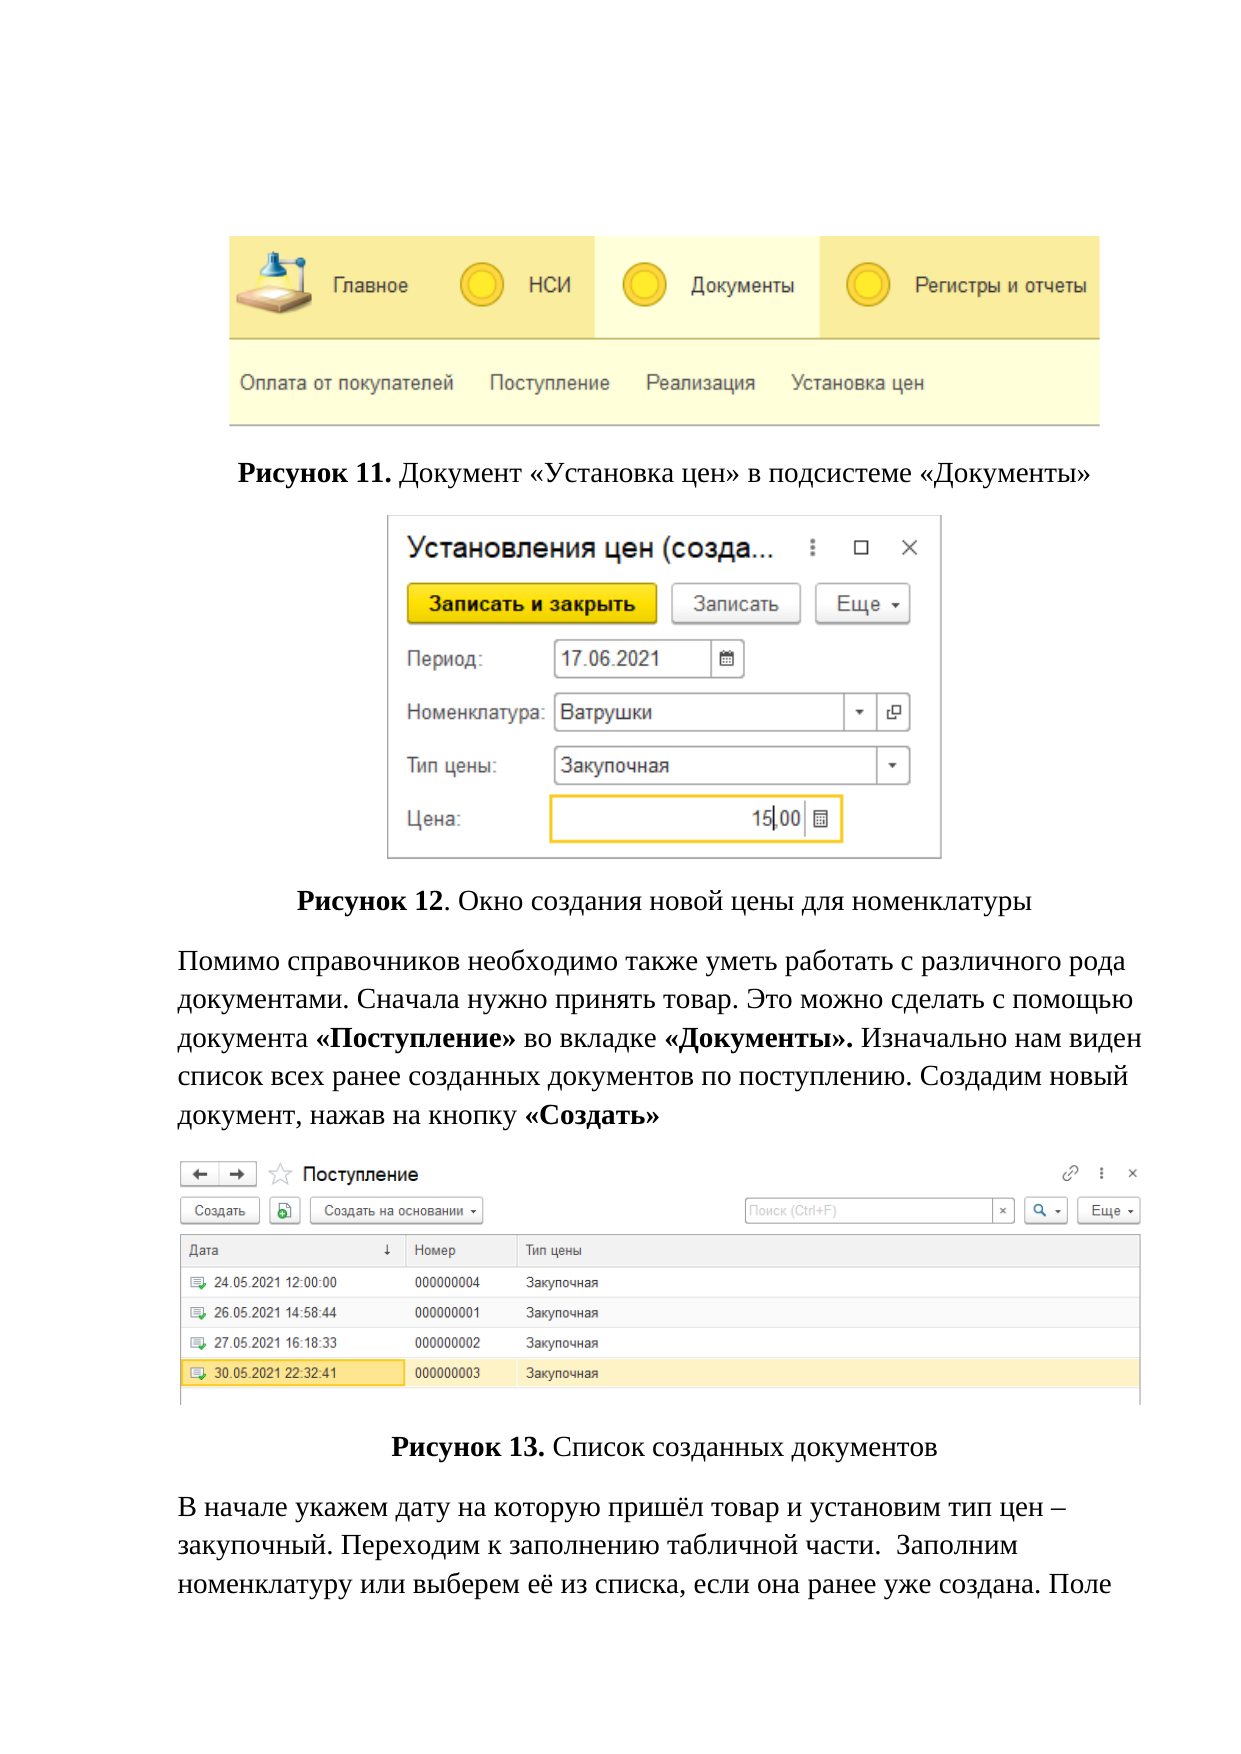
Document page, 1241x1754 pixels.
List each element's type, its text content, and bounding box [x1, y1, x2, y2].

picture [177, 1156, 1152, 1405]
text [177, 1489, 1152, 1599]
text Рисунок 13. Список созданных документов [177, 1429, 1152, 1463]
picture [387, 515, 942, 859]
picture [229, 236, 1100, 431]
text Рисунок 11. Документ «Установка цен» в подсистеме «Документы» [177, 456, 1152, 489]
text Помимо справочников необходимо также уметь работать с различного рода документами. Сначала нужно принять товар. Это можно сделать с помощью документа «Поступление» во вкладке «Документы». Изначально нам виден список всех ранее созданных документов по поступлению. Создадим новый документ, нажав на кнопку «Создать» [177, 943, 1152, 1131]
text Рисунок 12. Окно создания новой цены для номенклатуры [177, 883, 1152, 917]
